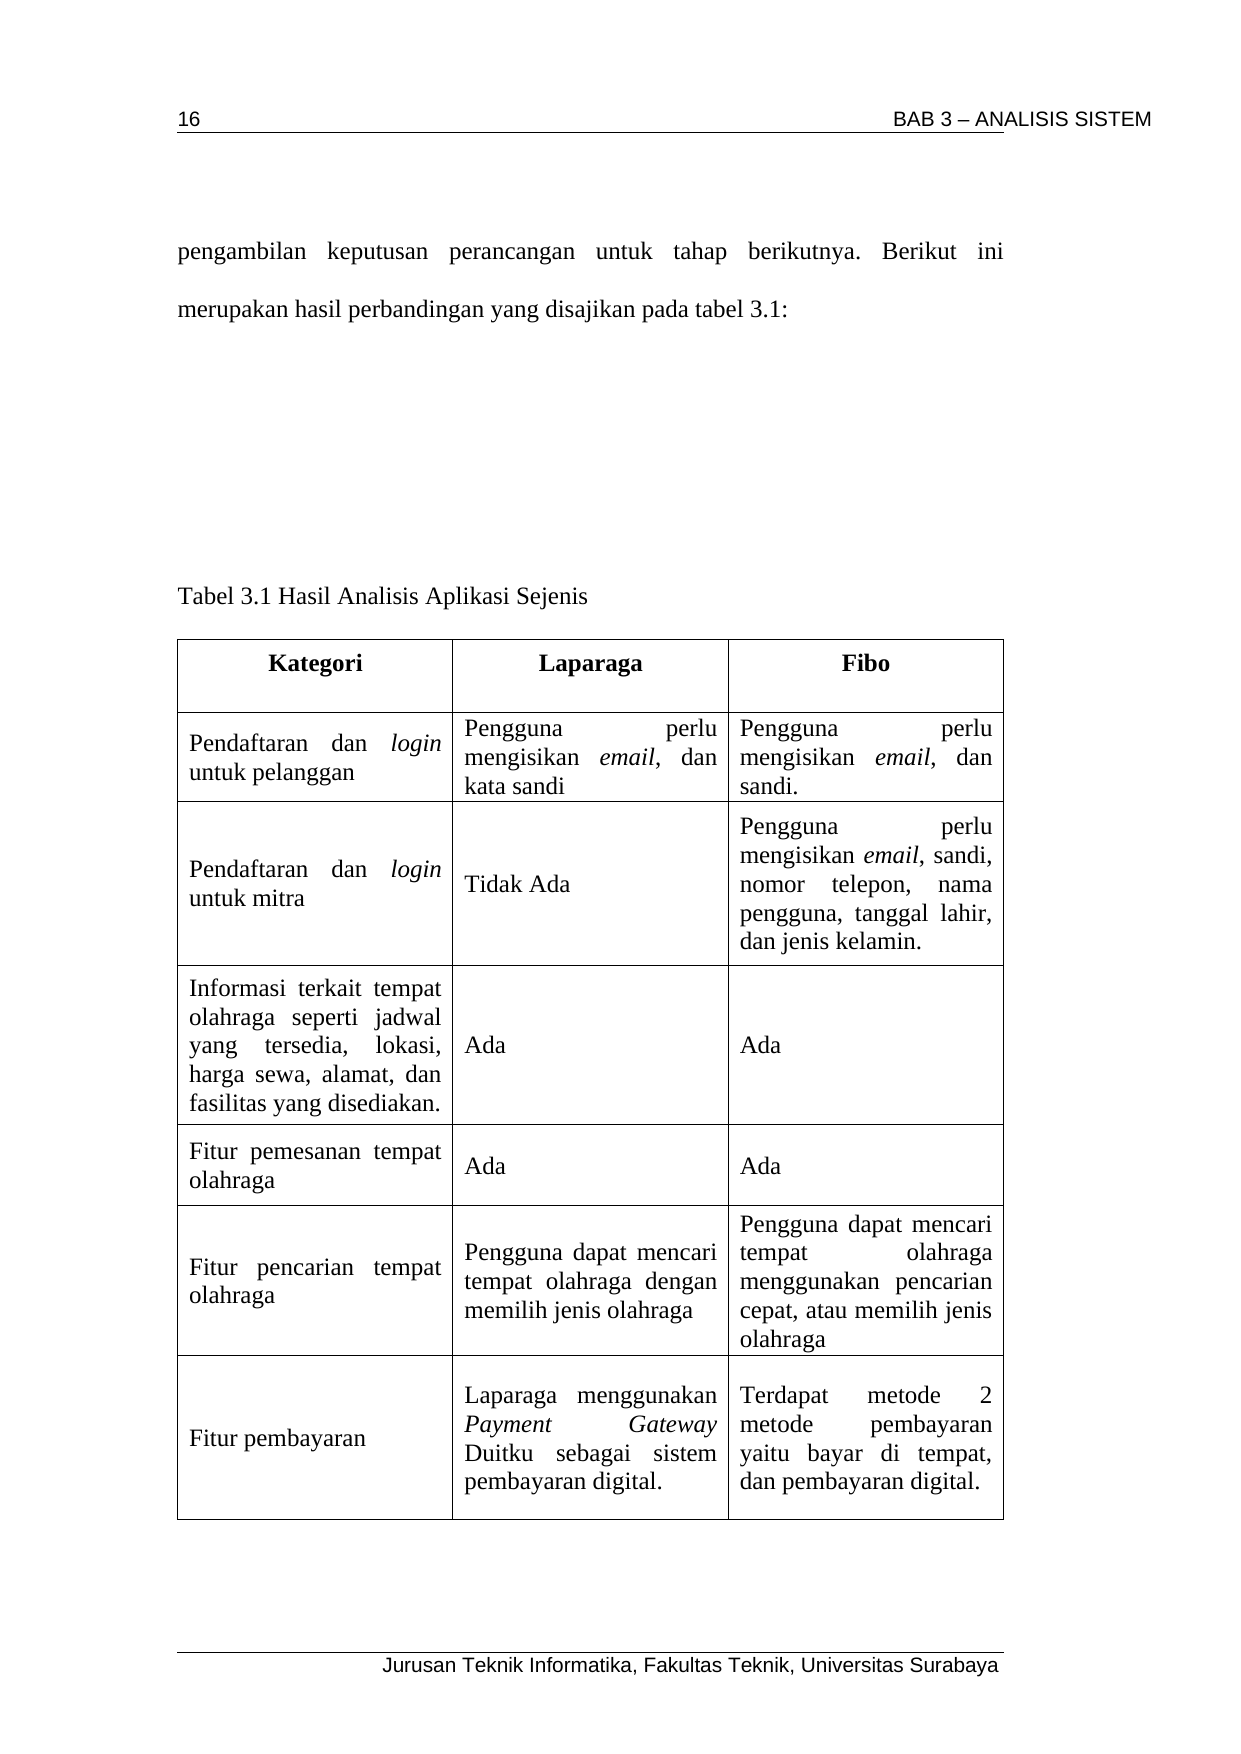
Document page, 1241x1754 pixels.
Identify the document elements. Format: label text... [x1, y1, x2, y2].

table_cell Laparaga menggunakan Payment Gateway Duitku sebagai sistem pembayaran digital. [453, 1356, 728, 1519]
table_cell Ada [729, 1125, 1003, 1205]
table_cell Pengguna perlu mengisikan email, dan sandi. [729, 713, 1003, 801]
table_cell Tidak Ada [453, 802, 728, 965]
table_cell Ada [453, 966, 728, 1124]
table_header Laparaga [453, 640, 728, 712]
table_cell Pendaftaran dan login untuk pelanggan [178, 713, 452, 801]
table_cell Pendaftaran dan login untuk mitra [178, 802, 452, 965]
text Tabel 3.1 Hasil Analisis Aplikasi Sejenis [177, 581, 1004, 610]
table_cell Pengguna perlu mengisikan email, sandi, nomor telepon, nama pengguna, tanggal lahir, dan jenis kelamin. [729, 802, 1003, 965]
table_cell Fitur pencarian tempat olahraga [178, 1206, 452, 1355]
table_header Kategori [178, 640, 452, 712]
table_cell Ada [729, 966, 1003, 1124]
table_cell Informasi terkait tempat olahraga seperti jadwal yang tersedia, lokasi, harga sewa, alamat, dan fasilitas yang disediakan. [178, 966, 452, 1124]
table_cell Fitur pembayaran [178, 1356, 452, 1519]
table_cell Ada [453, 1125, 728, 1205]
table_cell Pengguna perlu mengisikan email, dan kata sandi [453, 713, 728, 801]
table_cell Pengguna dapat mencari tempat olahraga menggunakan pencarian cepat, atau memilih jenis olahraga [729, 1206, 1003, 1355]
table_cell Pengguna dapat mencari tempat olahraga dengan memilih jenis olahraga [453, 1206, 728, 1355]
table_header Fibo [729, 640, 1003, 712]
table_cell Terdapat metode 2 metode pembayaran yaitu bayar di tempat, dan pembayaran digital. [729, 1356, 1003, 1519]
table_cell Fitur pemesanan tempat olahraga [178, 1125, 452, 1205]
